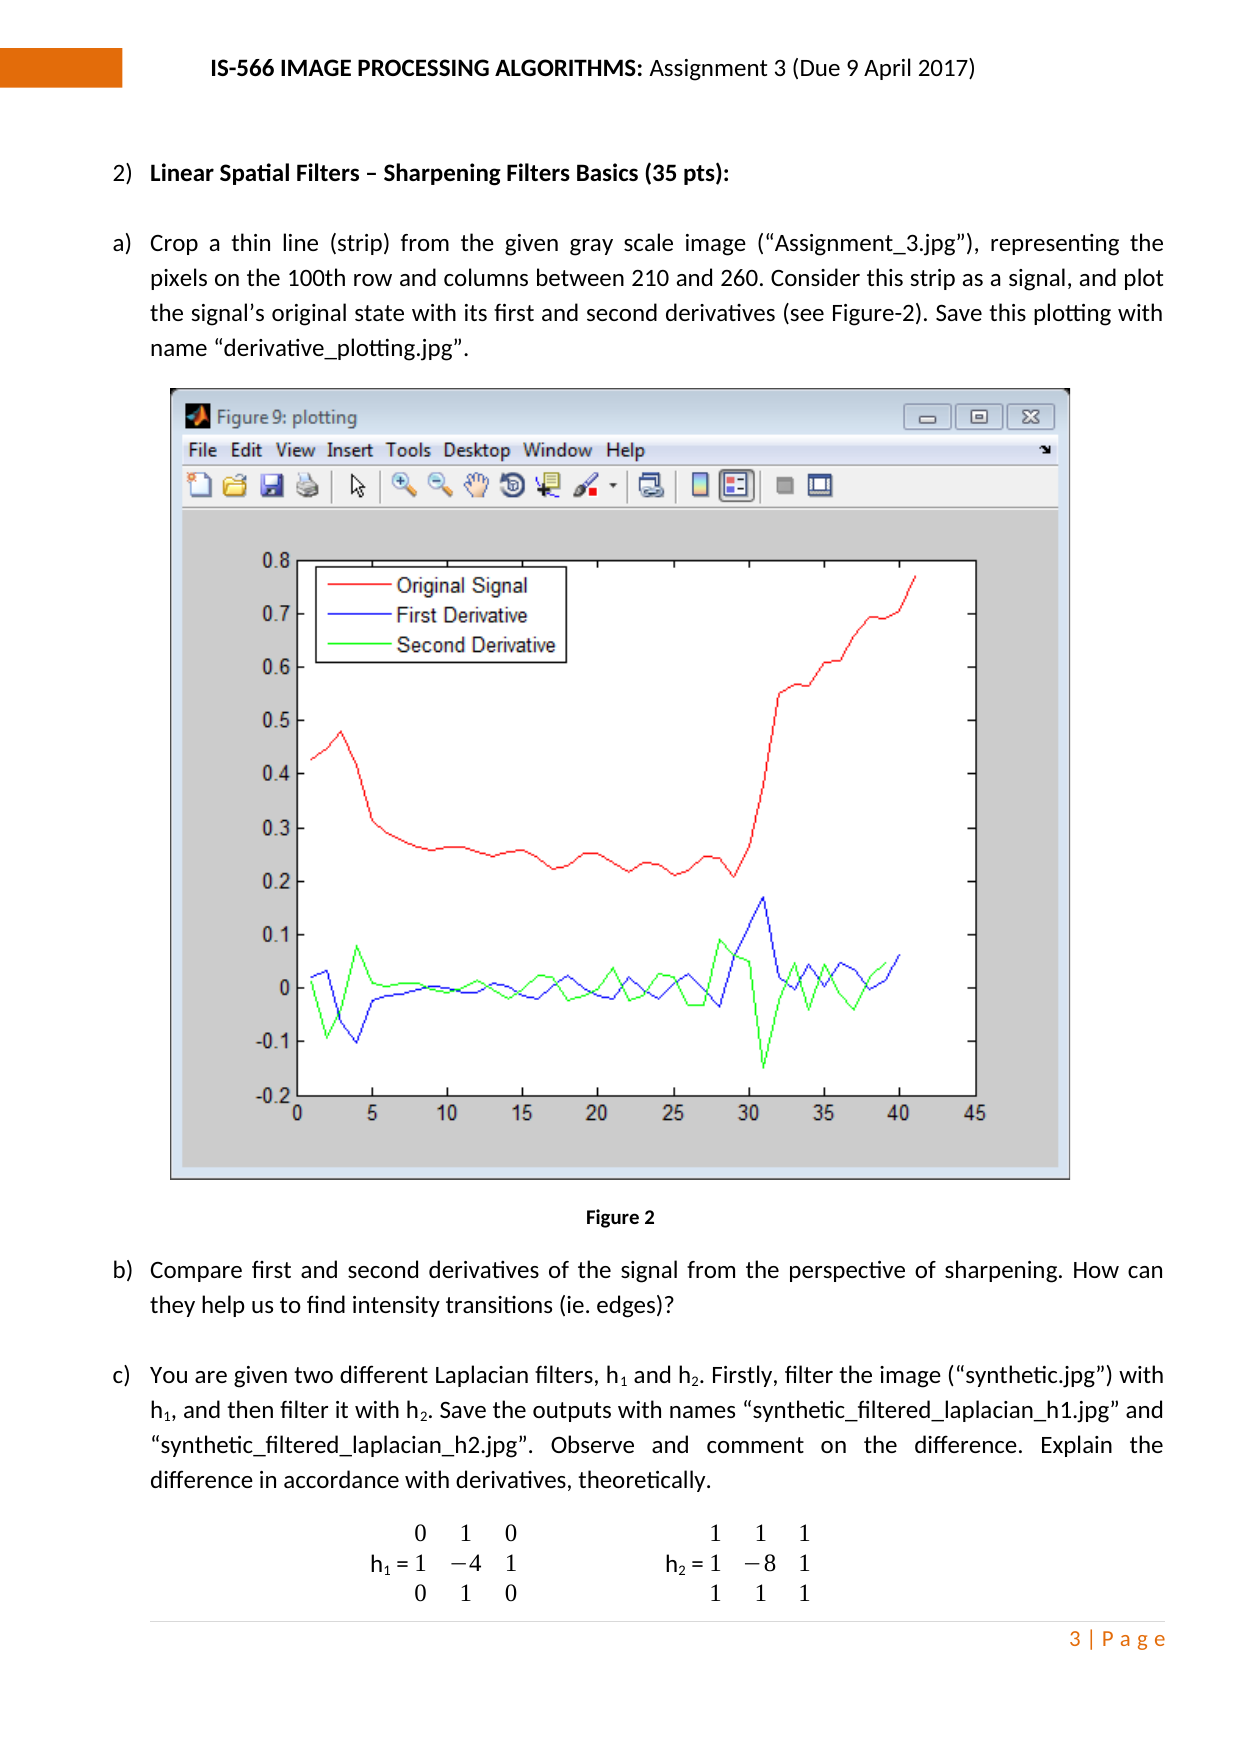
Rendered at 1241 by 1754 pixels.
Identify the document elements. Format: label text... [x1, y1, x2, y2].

list Crop a thin line (strip) from the given gray scale image (“Assignment_3.jpg”), representing the pixels on the 100th row and columns between 210 and 260. Consider this strip as a signal, and plot the signal’s original state with its first and second derivatives (see Figure-2). Save this plotting with name “derivative_plotting.jpg”. [112, 228, 1165, 363]
text h1 = h2 = [296, 1520, 1165, 1607]
list Linear Spatial Filters – Sharpening Filters Basics (35 pts): [112, 158, 1165, 188]
text Figure 2 [75, 1204, 1165, 1229]
list You are given two different Laplacian filters, h1 and h2. Firstly, filter the image (“synthetic.jpg”) with h1, and then filter it with h2. Save the outputs with names “synthetic_filtered_laplacian_h1.jpg” and “synthetic_filtered_laplacian_h2.jpg”. Observe and comment on the difference. Explain the difference in accordance with derivatives, theoretically. [112, 1359, 1165, 1495]
list Compare first and second derivatives of the signal from the perspective of sharpening. How can they help us to find intensity transitions (ie. edges)? [112, 1254, 1165, 1320]
